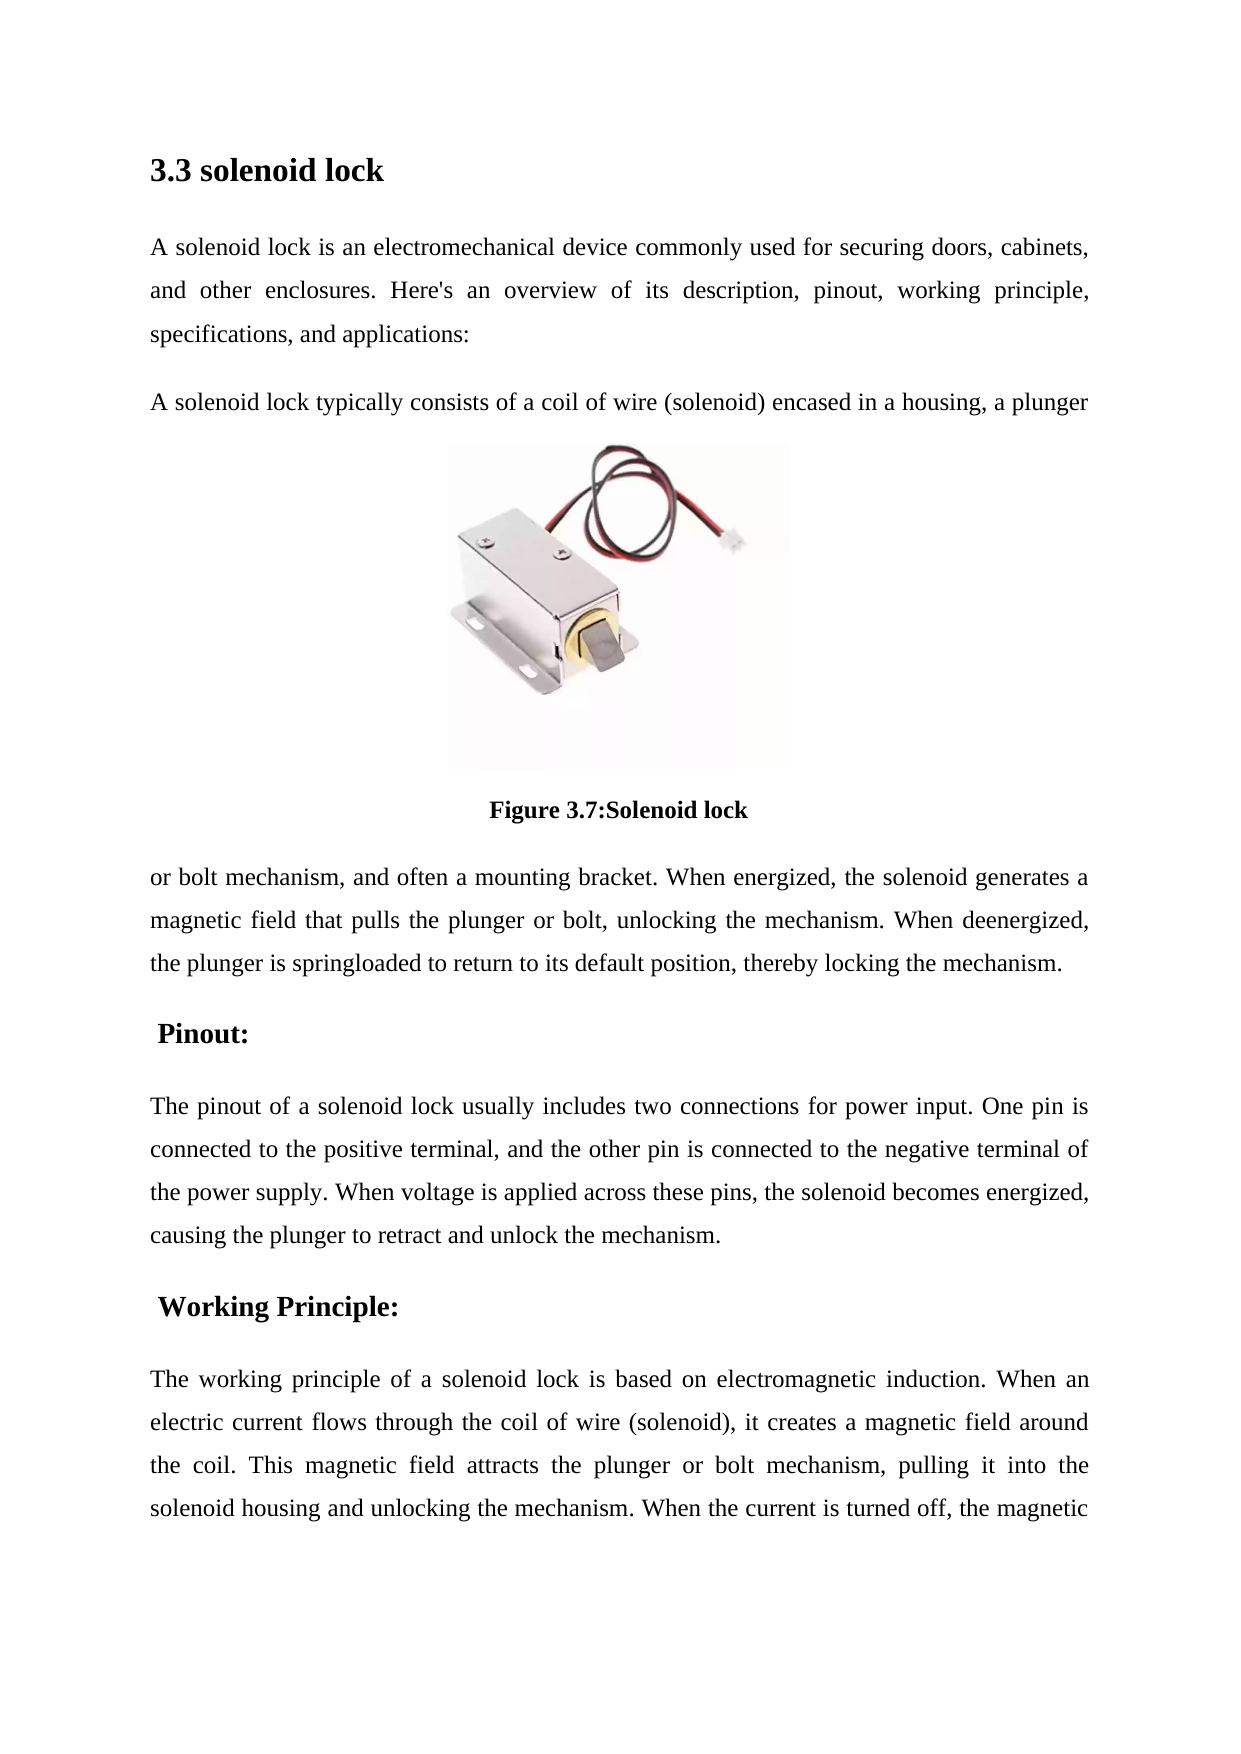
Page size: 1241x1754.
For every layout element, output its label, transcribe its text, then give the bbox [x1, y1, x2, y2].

text Pinout: [150, 1016, 1090, 1049]
text A solenoid lock is an electromechanical device commonly used for securing doors, cabinets, and other enclosures. Here's an overview of its description, pinout, working principle, specifications, and applications: [150, 232, 1090, 347]
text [150, 1364, 1090, 1522]
text The pinout of a solenoid lock usually includes two connections for power input. One pin is connected to the positive terminal, and the other pin is connected to the negative terminal of the power supply. When voltage is applied across these pins, the solenoid becomes energized, causing the plunger to retract and unlock the mechanism. [150, 1091, 1090, 1249]
picture [447, 443, 790, 770]
text A solenoid lock typically consists of a coil of wire (solenoid) encased in a housing, a plunger or bolt mechanism, and often a mounting bracket. When energized, the solenoid generates a magnetic field that pulls the plunger or bolt, unlocking the mechanism. When deenergized, the plunger is springloaded to return to its default position, thereby locking the mechanism. [150, 387, 1090, 977]
text 3.3 solenoid lock [150, 150, 1090, 188]
text Working Principle: [150, 1289, 1090, 1322]
